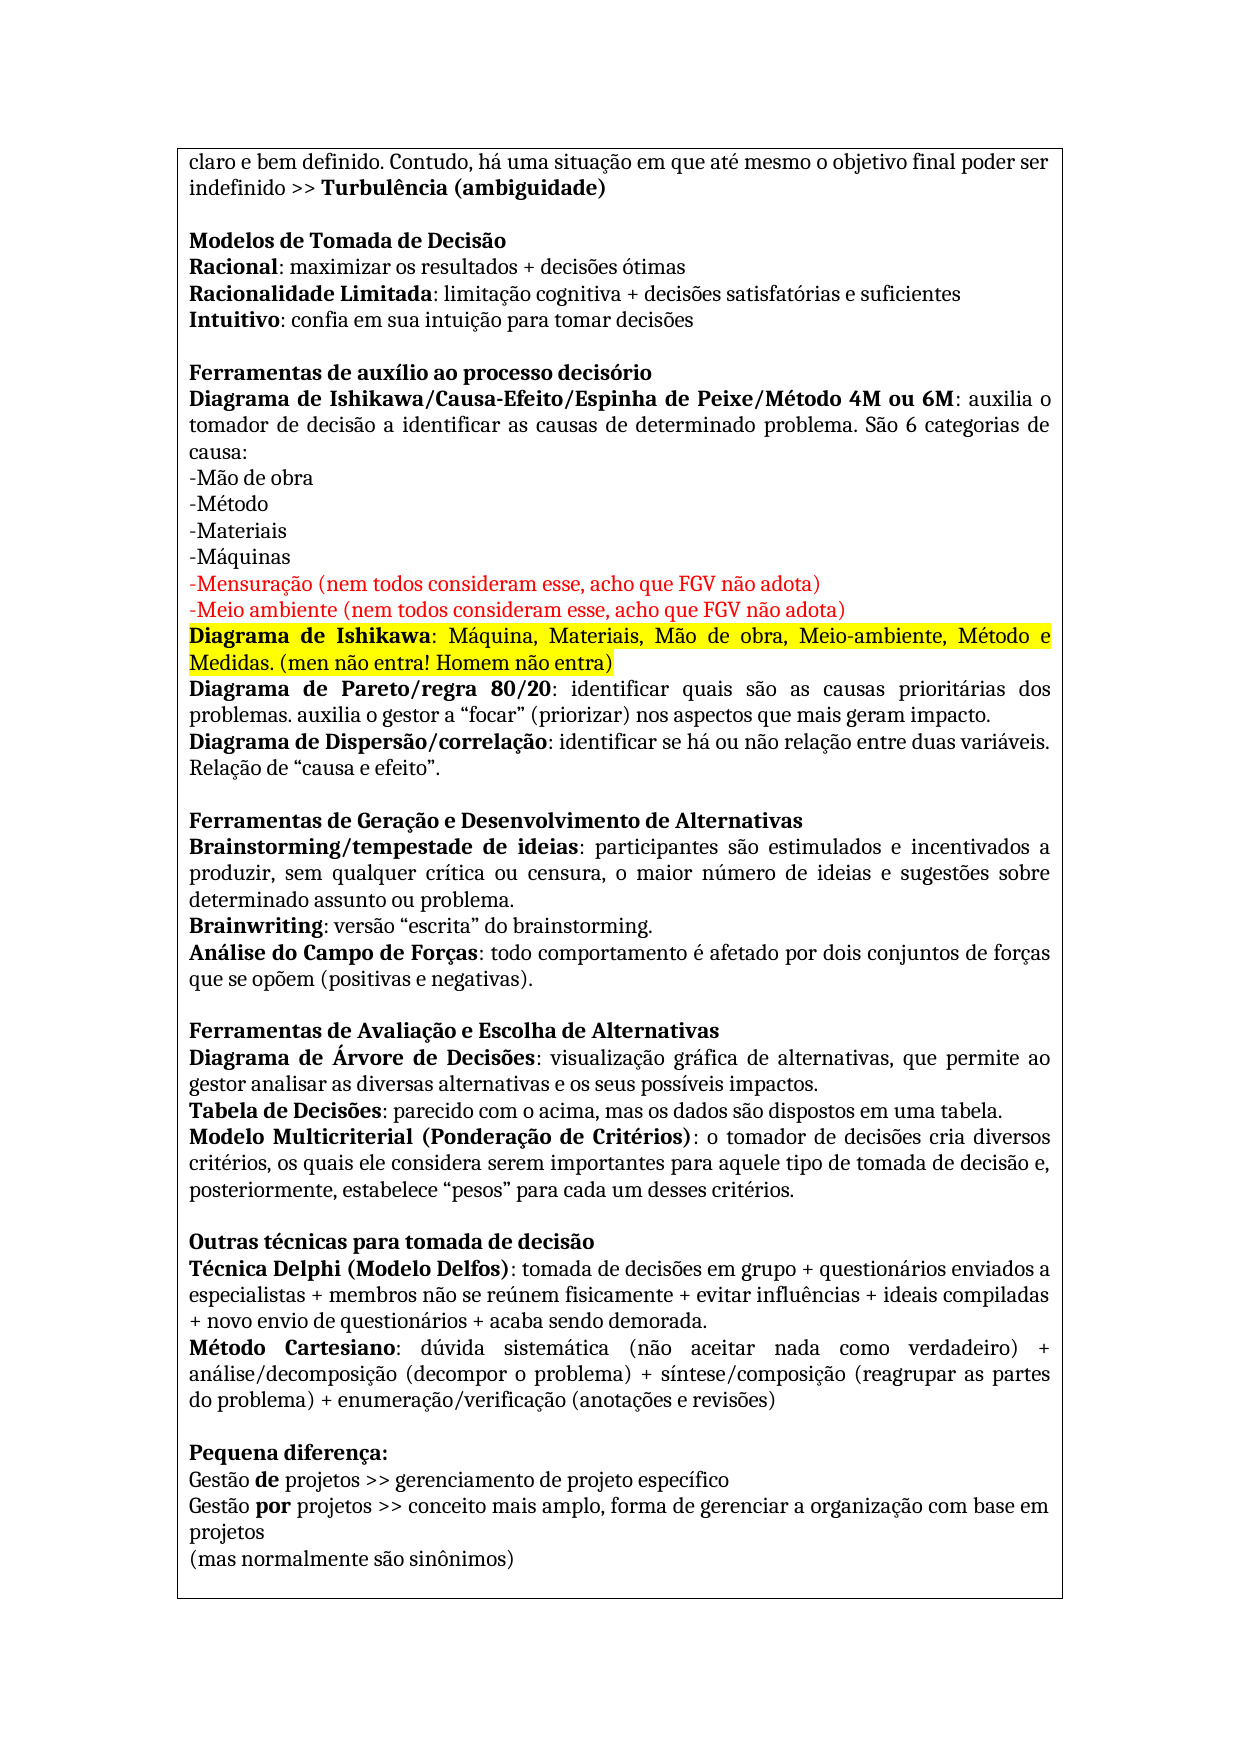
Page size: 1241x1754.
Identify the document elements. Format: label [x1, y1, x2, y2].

table_cell [178, 149, 1062, 1598]
